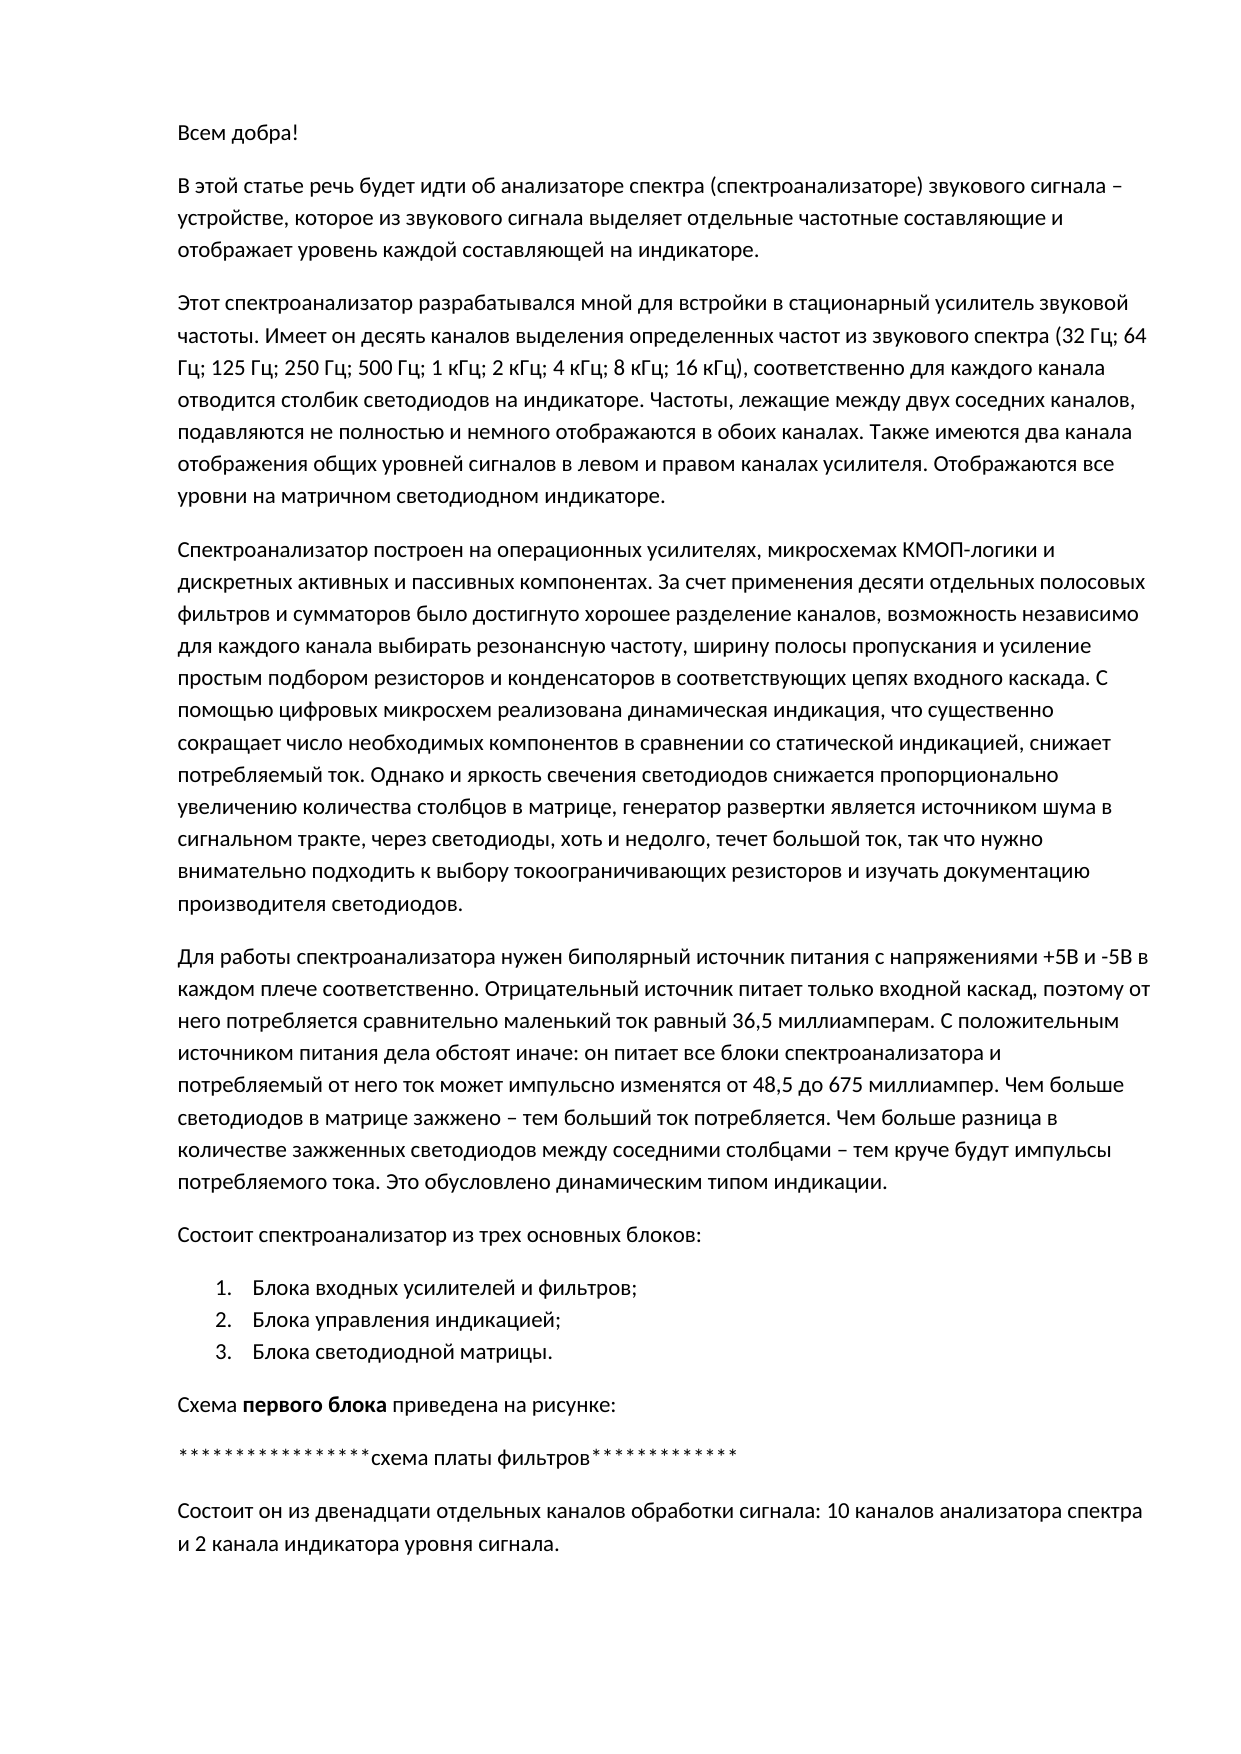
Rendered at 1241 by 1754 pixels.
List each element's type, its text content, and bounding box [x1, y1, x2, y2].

text Состоит он из двенадцати отдельных каналов обработки сигнала: 10 каналов анализатора спектра и 2 канала индикатора уровня сигнала. [177, 1497, 1152, 1557]
text В этой статье речь будет идти об анализаторе спектра (спектроанализаторе) звукового сигнала – устройстве, которое из звукового сигнала выделяет отдельные частотные составляющие и отображает уровень каждой составляющей на индикаторе. [177, 171, 1152, 263]
text Спектроанализатор построен на операционных усилителях, микросхемах КМОП-логики и дискретных активных и пассивных компонентах. За счет применения десяти отдельных полосовых фильтров и сумматоров было достигнуто хорошее разделение каналов, возможность независимо для каждого канала выбирать резонансную частоту, ширину полосы пропускания и усиление простым подбором резисторов и конденсаторов в соответствующих цепях входного каскада. С помощью цифровых микросхем реализована динамическая индикация, что существенно сокращает число необходимых компонентов в сравнении со статической индикацией, снижает потребляемый ток. Однако и яркость свечения светодиодов снижается пропорционально увеличению количества столбцов в матрице, генератор развертки является источником шума в сигнальном тракте, через светодиоды, хоть и недолго, течет большой ток, так что нужно внимательно подходить к выбору токоограничивающих резисторов и изучать документацию производителя светодиодов. [177, 535, 1152, 917]
text Этот спектроанализатор разрабатывался мной для встройки в стационарный усилитель звуковой частоты. Имеет он десять каналов выделения определенных частот из звукового спектра (32 Гц; 64 Гц; 125 Гц; 250 Гц; 500 Гц; 1 кГц; 2 кГц; 4 кГц; 8 кГц; 16 кГц), соответственно для каждого канала отводится столбик светодиодов на индикаторе. Частоты, лежащие между двух соседних каналов, подавляются не полностью и немного отображаются в обоих каналах. Также имеются два канала отображения общих уровней сигналов в левом и правом каналах усилителя. Отображаются все уровни на матричном светодиодном индикаторе. [177, 288, 1152, 510]
text Схема первого блока приведена на рисунке: [177, 1391, 1152, 1418]
list Блока входных усилителей и фильтров; [215, 1273, 1152, 1301]
list Блока управления индикацией; [215, 1305, 1152, 1333]
text Всем добра! [177, 118, 1152, 146]
text Для работы спектроанализатора нужен биполярный источник питания с напряжениями +5В и -5В в каждом плече соответственно. Отрицательный источник питает только входной каскад, поэтому от него потребляется сравнительно маленький ток равный 36,5 миллиамперам. С положительным источником питания дела обстоят иначе: он питает все блоки спектроанализатора и потребляемый от него ток может импульсно изменятся от 48,5 до 675 миллиампер. Чем больше светодиодов в матрице зажжено – тем больший ток потребляется. Чем больше разница в количестве зажженных светодиодов между соседними столбцами – тем круче будут импульсы потребляемого тока. Это обусловлено динамическим типом индикации. [177, 942, 1152, 1195]
text Состоит спектроанализатор из трех основных блоков: [177, 1220, 1152, 1248]
list Блока светодиодной матрицы. [215, 1337, 1152, 1366]
text *****************схема платы фильтров************* [177, 1443, 1152, 1472]
